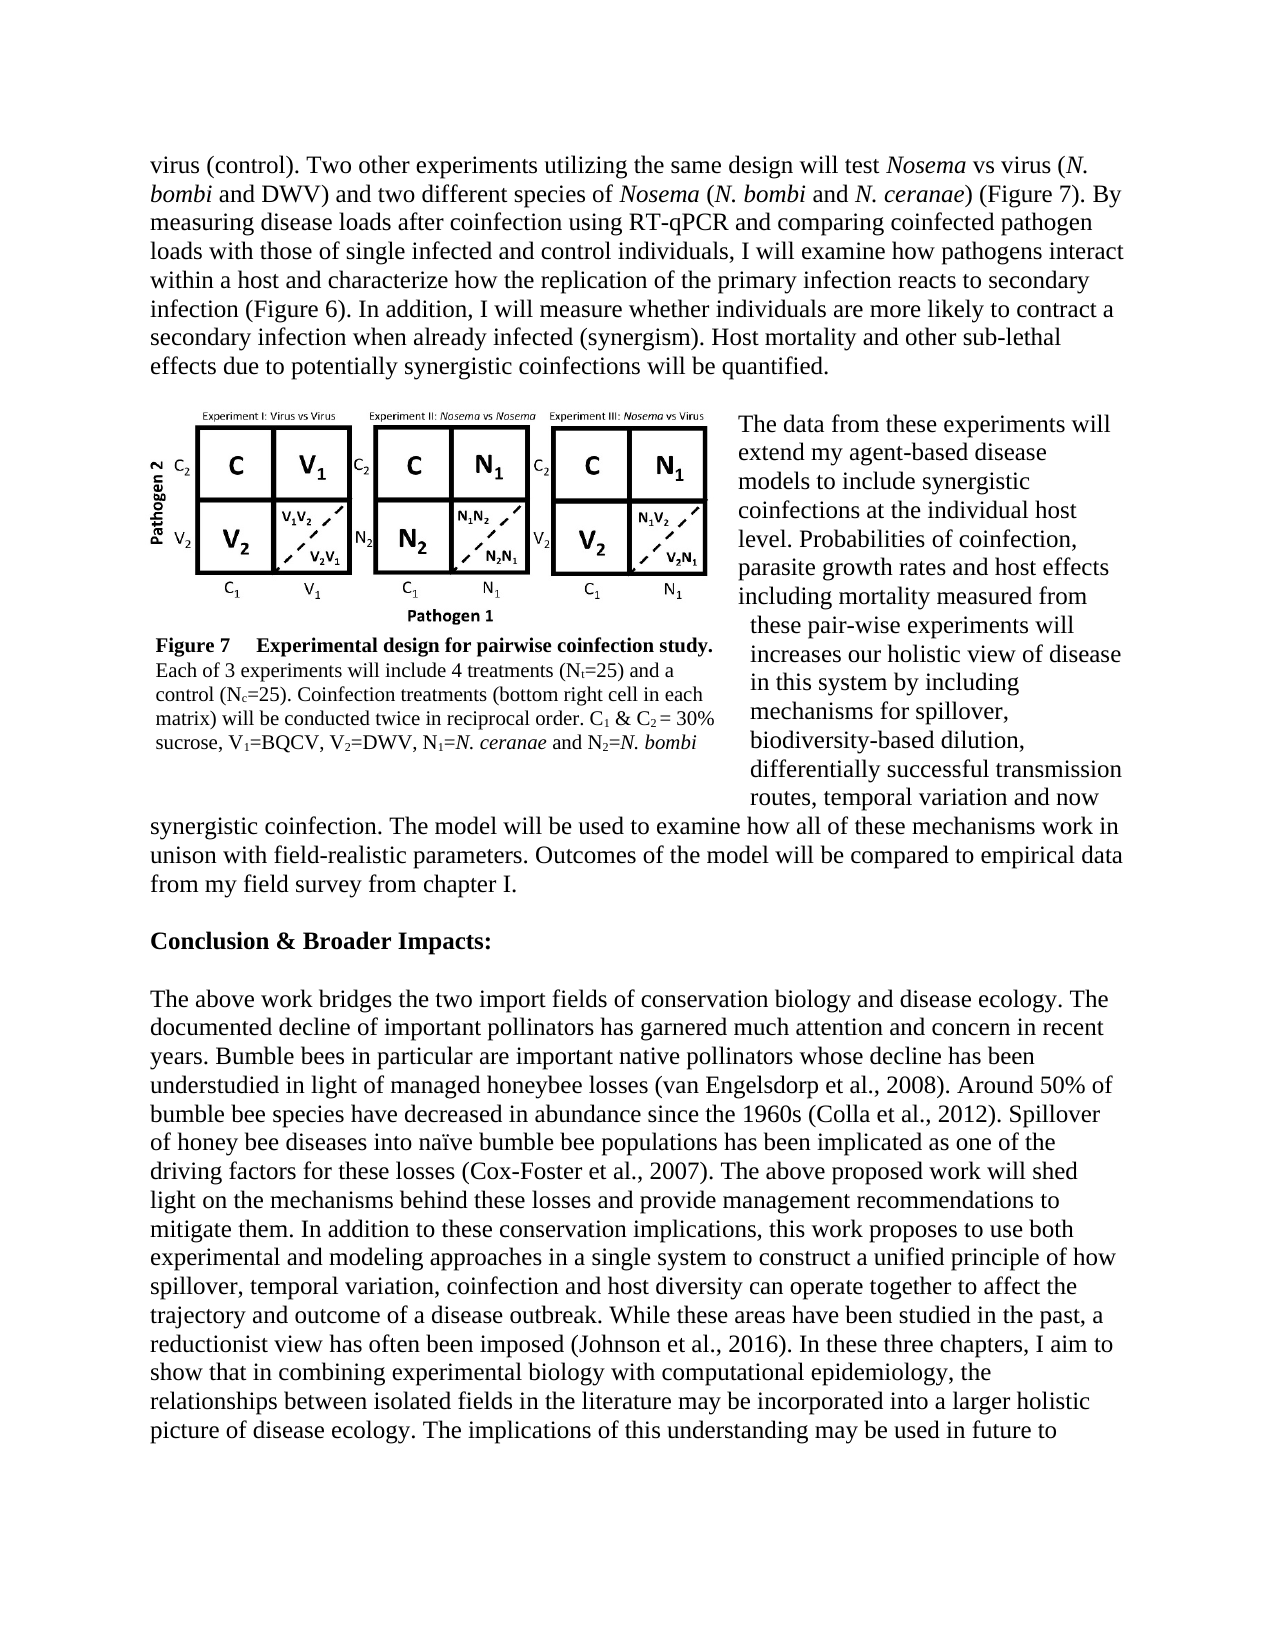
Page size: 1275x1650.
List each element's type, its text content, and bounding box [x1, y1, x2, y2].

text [150, 150, 1125, 380]
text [150, 984, 1125, 1444]
picture [139, 392, 729, 640]
text Conclusion & Broader Impacts: [150, 926, 1125, 955]
